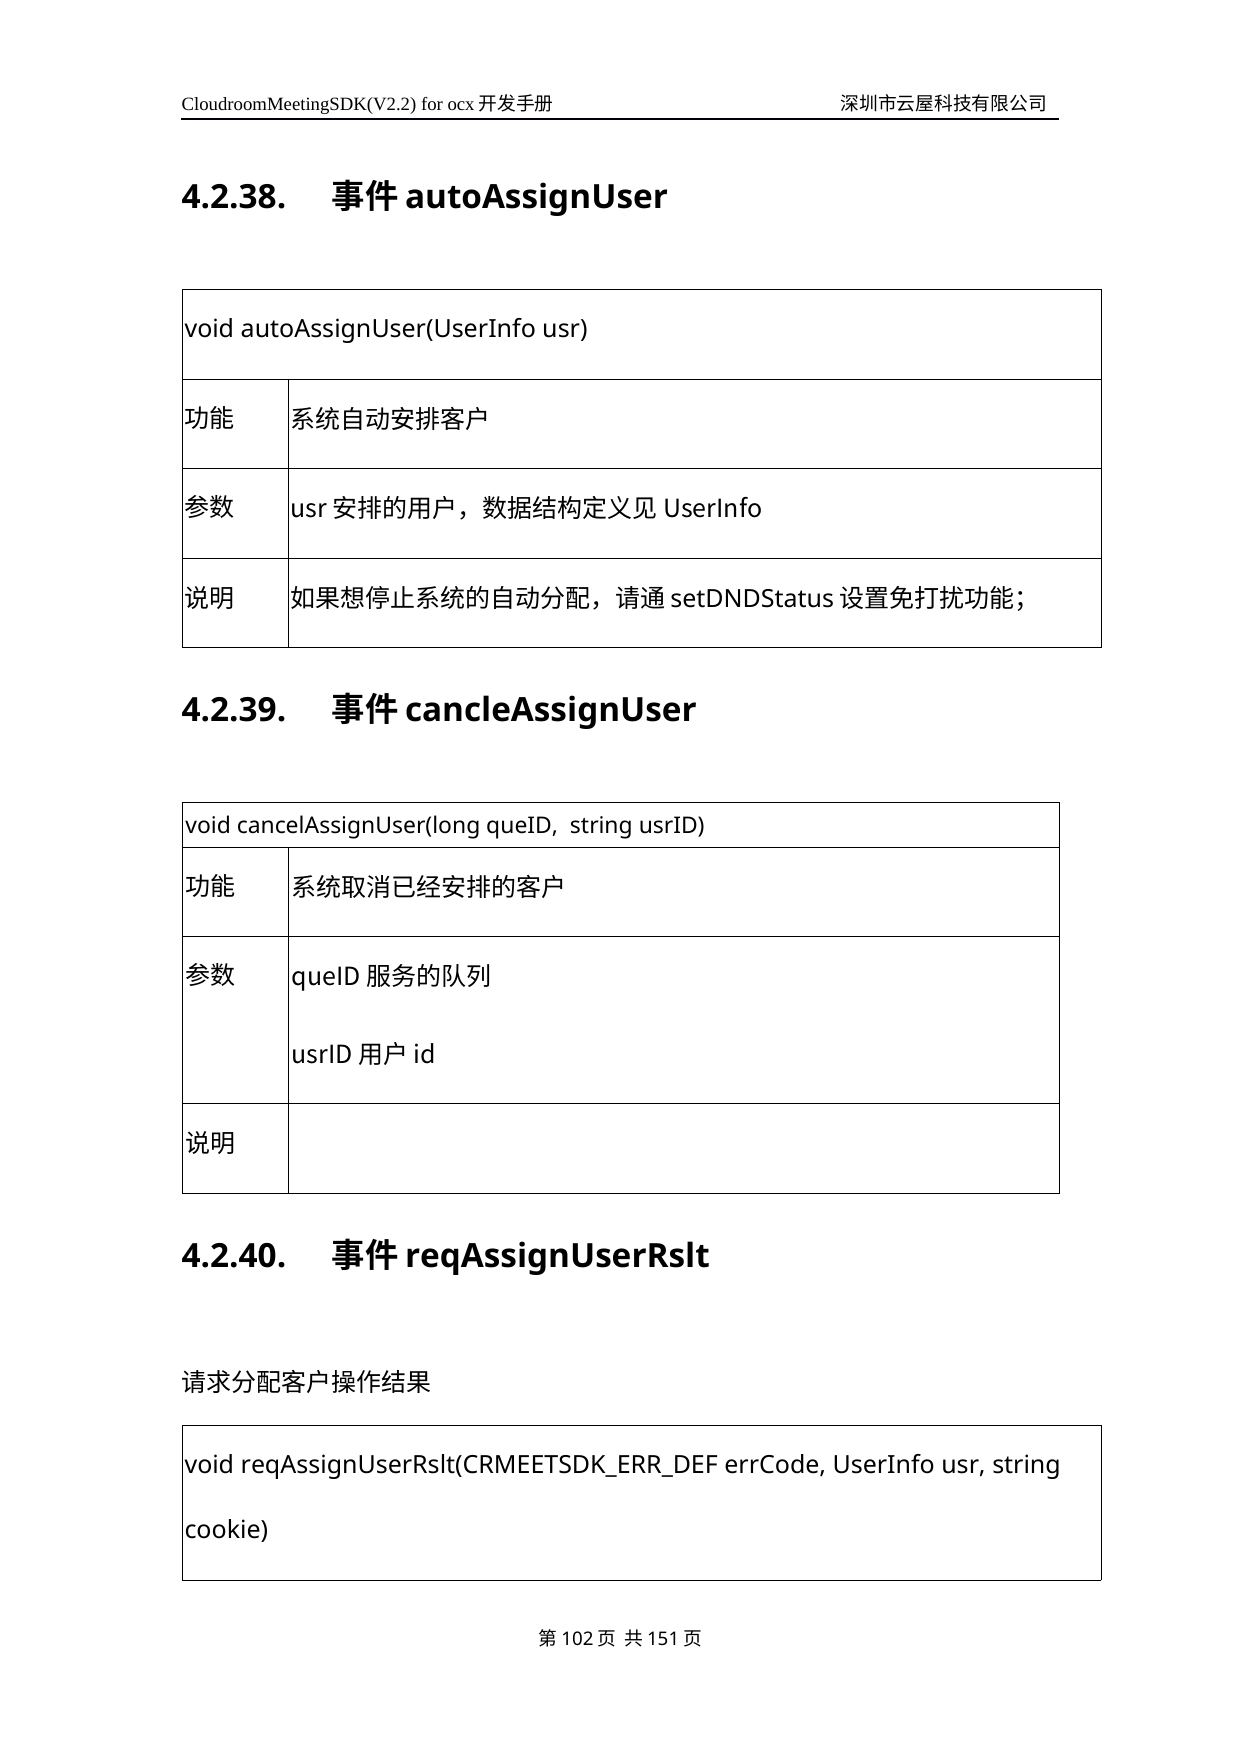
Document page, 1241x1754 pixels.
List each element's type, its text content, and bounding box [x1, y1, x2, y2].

table_cell 系统取消已经安排的客户 [289, 848, 1059, 936]
table_cell [289, 1104, 1059, 1193]
table_header void reqAssignUserRslt(CRMEETSDK_ERR_DEF errCode, UserInfo usr, string cookie) [183, 1426, 1101, 1580]
table_cell 说明 [183, 1104, 288, 1193]
subtitle 事件cancleAssignUser [181, 675, 1059, 740]
subtitle 事件autoAssignUser [181, 162, 1059, 227]
table_cell queID 服务的队列 usrID 用户id [289, 937, 1059, 1103]
table_header void autoAssignUser(UserInfo usr) [183, 290, 1101, 379]
text 请求分配客户操作结果 [181, 1348, 1059, 1413]
table_cell 如果想停止系统的自动分配，请通setDNDStatus设置免打扰功能； [289, 559, 1101, 647]
table_cell 功能 [183, 848, 288, 936]
table_cell usr 安排的用户，数据结构定义见 UserInfo [289, 469, 1101, 558]
table_header void cancelAssignUser(long queID, string usrID) [183, 803, 1059, 847]
table_cell 参数 [183, 469, 288, 558]
table_cell 说明 [183, 559, 288, 647]
table_cell 系统自动安排客户 [289, 380, 1101, 468]
table_cell 功能 [183, 380, 288, 468]
table_cell 参数 [183, 937, 288, 1103]
subtitle 事件reqAssignUserRslt [181, 1220, 1059, 1285]
